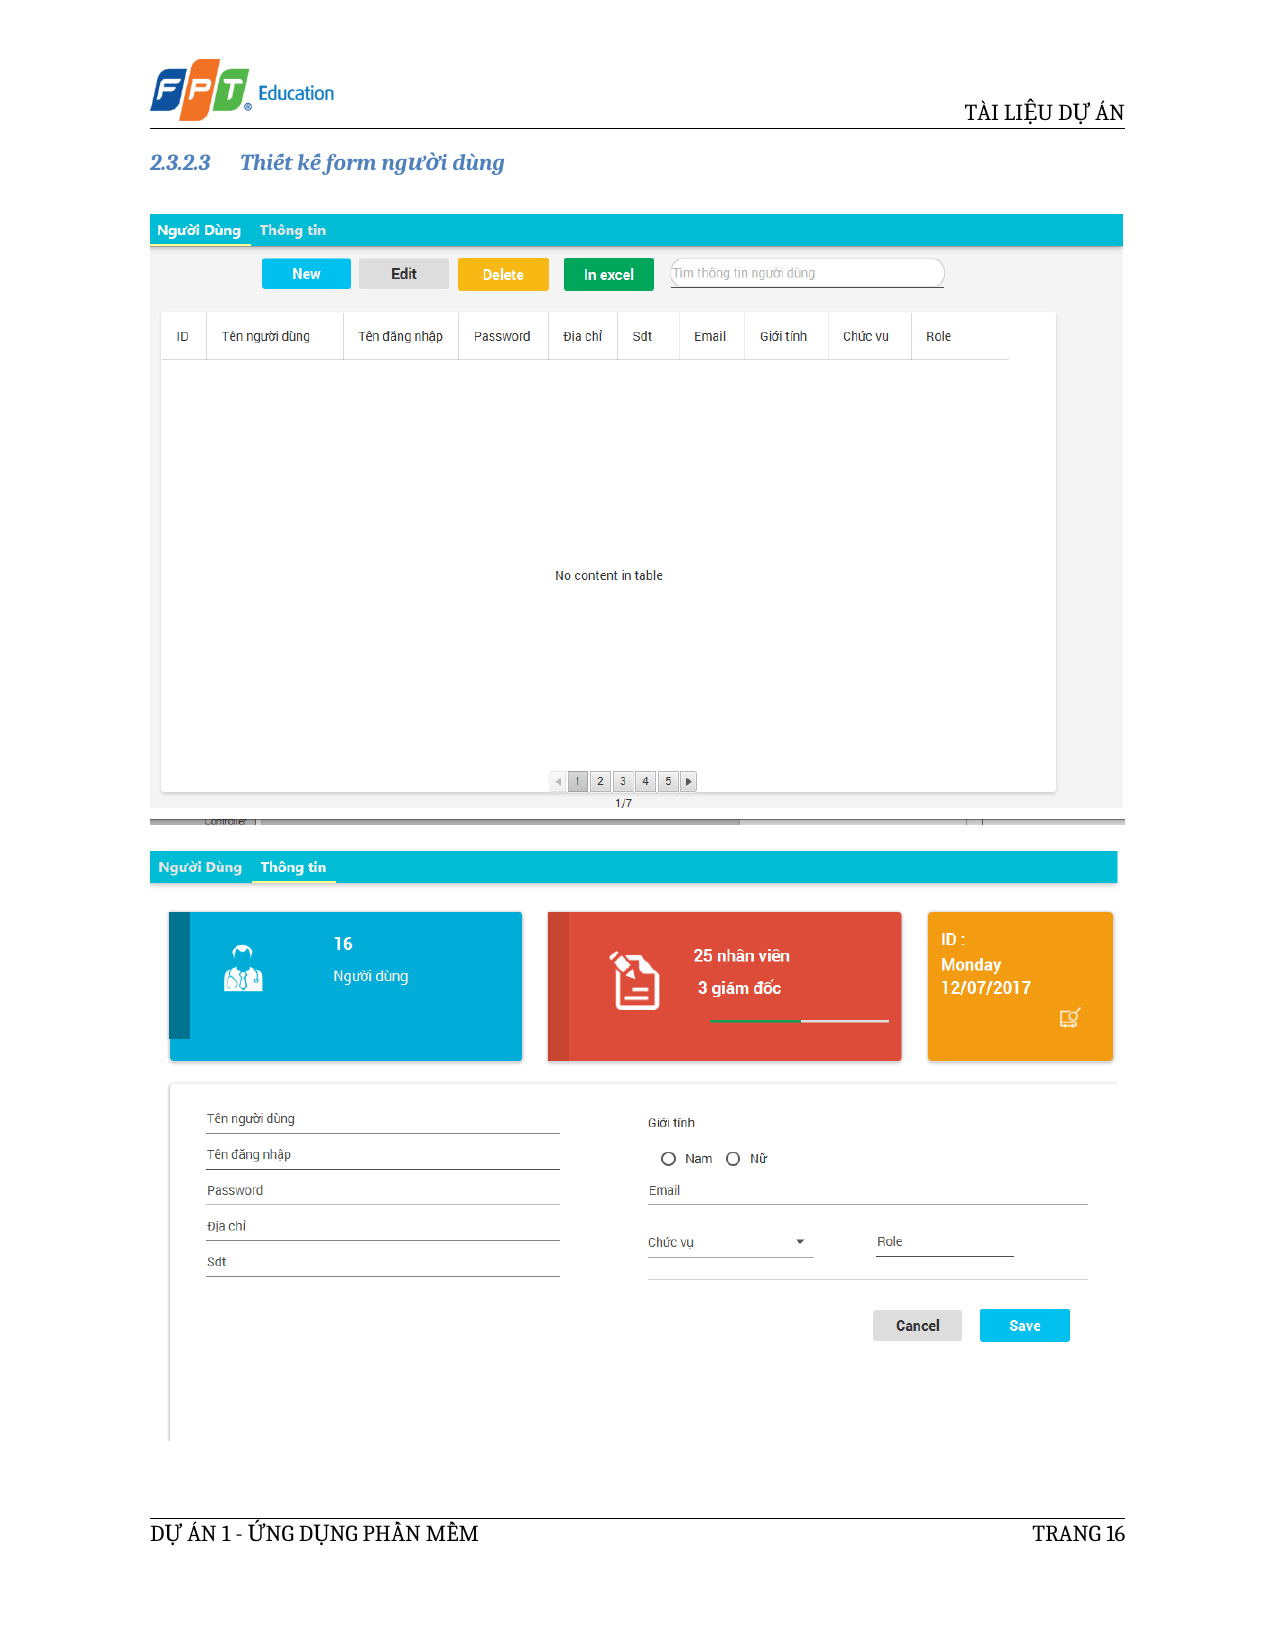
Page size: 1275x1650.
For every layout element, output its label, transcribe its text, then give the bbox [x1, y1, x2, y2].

picture [150, 849, 1125, 1448]
picture [150, 59, 336, 121]
picture [150, 212, 1125, 825]
subtitle Thiết kế form người dùng [150, 150, 1125, 176]
